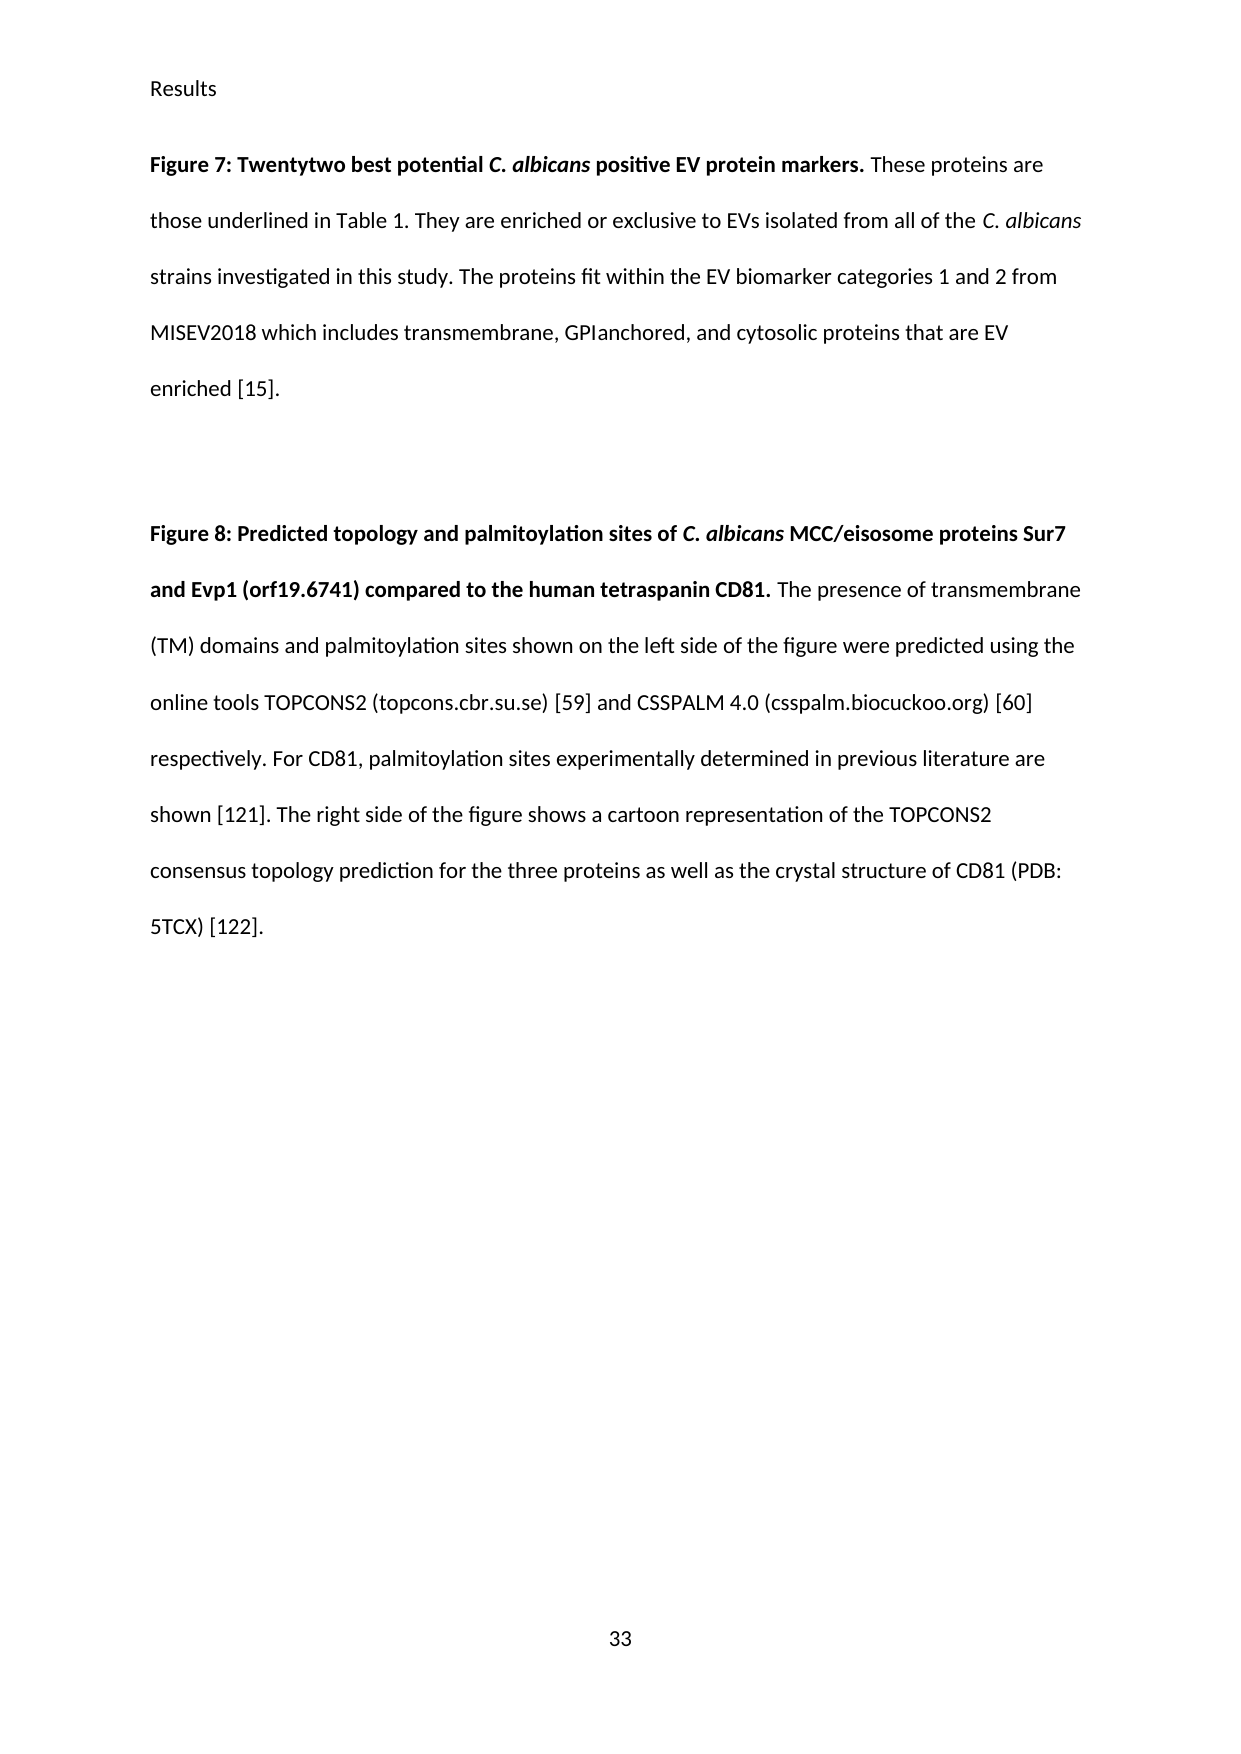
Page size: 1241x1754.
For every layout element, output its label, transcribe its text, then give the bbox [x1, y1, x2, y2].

text Figure 7: Twenty­two best potential C. albicans positive EV protein markers. These proteins are those underlined in Table 1. They are enriched or exclusive to EVs isolated from all of the C. albicans strains investigated in this study. The proteins fit within the EV biomarker categories 1 and 2 from MISEV2018 which includes transmembrane, GPI­anchored, and cytosolic proteins that are EV enriched [15]. [150, 150, 1090, 402]
text Figure 8: Predicted topology and palmitoylation sites of C. albicans MCC/eisosome proteins Sur7 and Evp1 (orf19.6741) compared to the human tetraspanin CD81. The presence of transmembrane (TM) domains and palmitoylation sites shown on the left side of the figure were predicted using the online tools TOPCONS2 (topcons.cbr.su.se) [59] and CSS­PALM 4.0 (csspalm.biocuckoo.org) [60] respectively. For CD81, palmitoylation sites experimentally determined in previous literature are shown [121]. The right side of the figure shows a cartoon representation of the TOPCONS2 consensus topology prediction for the three proteins as well as the crystal structure of CD81 (PDB: 5TCX) [122]. [150, 519, 1090, 940]
